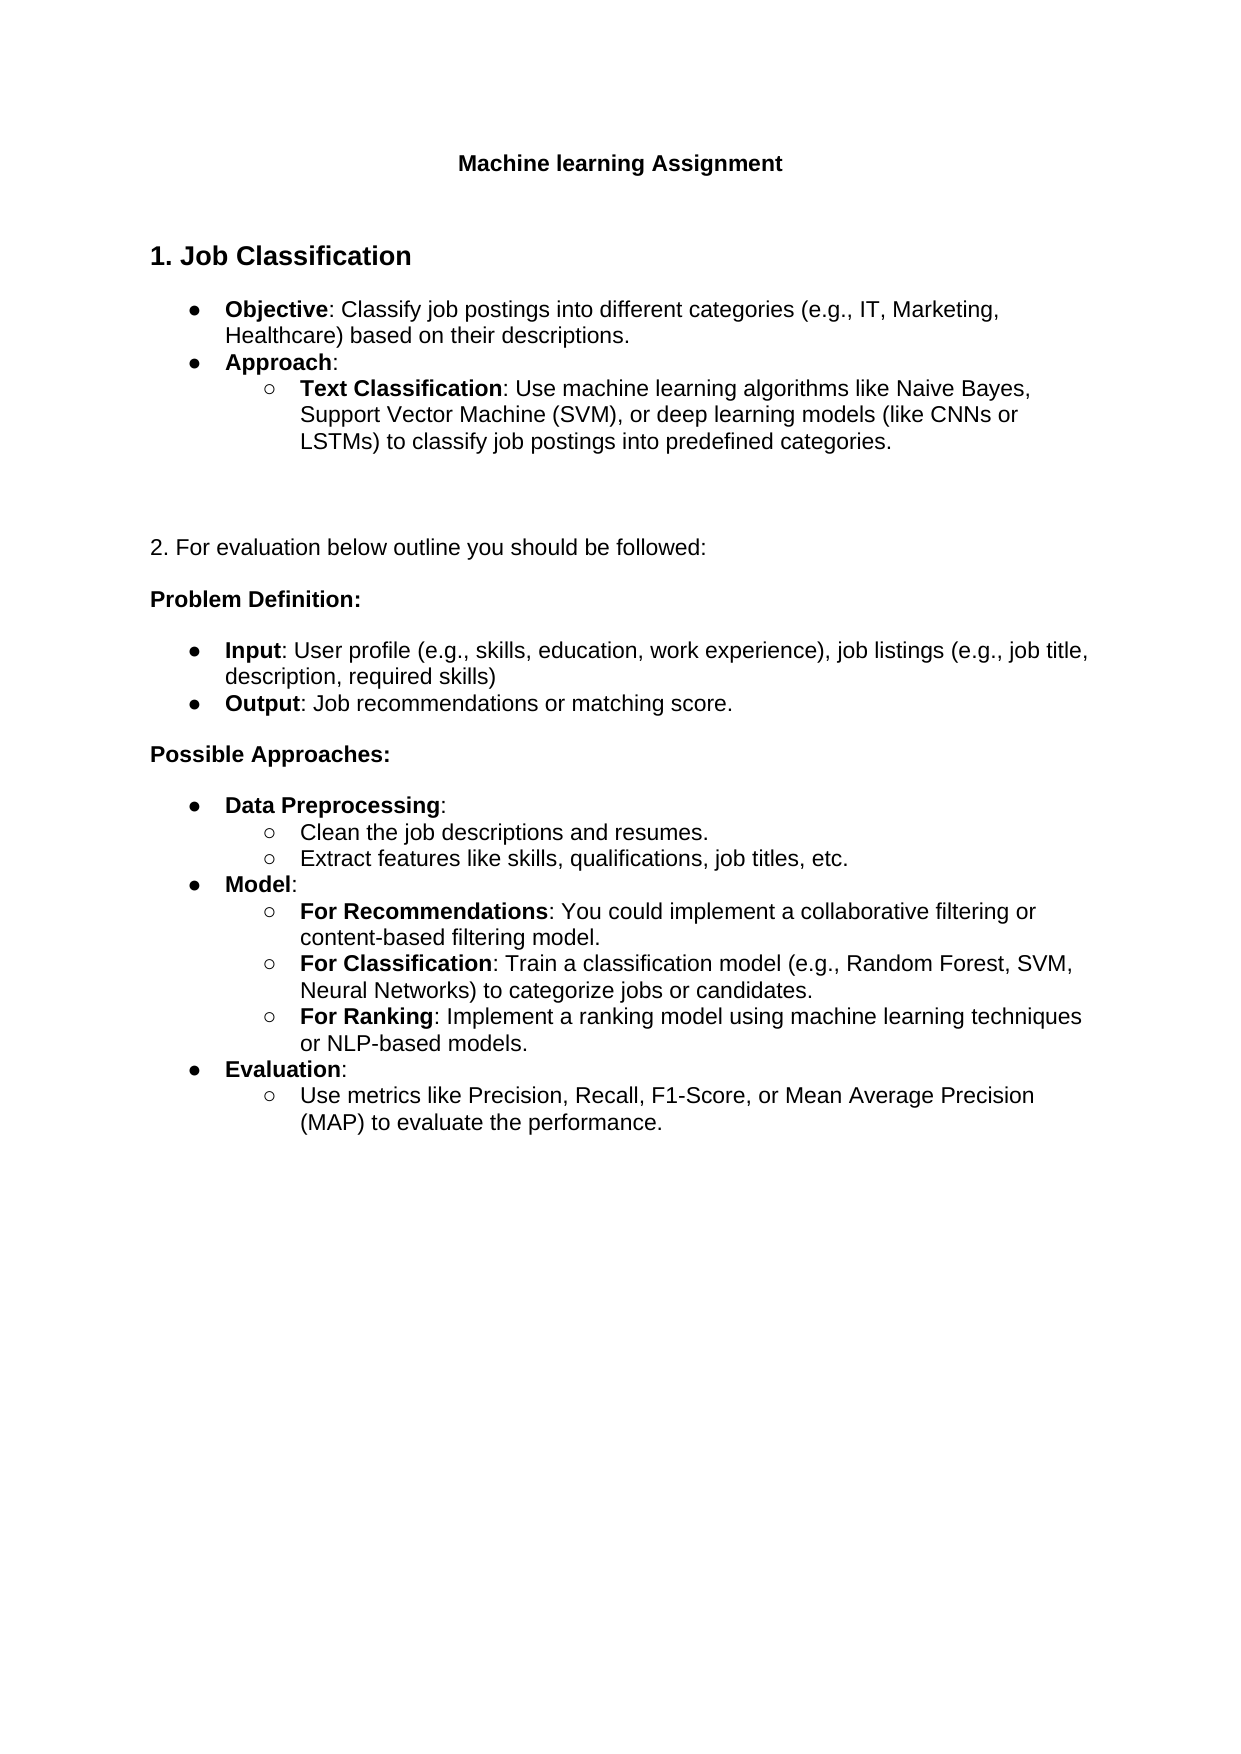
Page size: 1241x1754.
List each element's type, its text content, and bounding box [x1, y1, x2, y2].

list Evaluation: [187, 1056, 1090, 1082]
list For Recommendations: You could implement a collaborative filtering or content-based filtering model. [262, 898, 1090, 950]
list For Ranking: Implement a ranking model using machine learning techniques or NLP-based models. [262, 1003, 1090, 1056]
list Text Classification: Use machine learning algorithms like Naive Bayes, Support Vector Machine (SVM), or deep learning models (like CNNs or LSTMs) to classify job postings into predefined categories. [262, 375, 1090, 454]
subtitle 1. Job Classification [150, 239, 1090, 271]
list Data Preprocessing: [187, 792, 1090, 819]
list Output: Job recommendations or matching score. [187, 689, 1090, 716]
list Model: [187, 871, 1090, 898]
text 2. For evaluation below outline you should be followed: [150, 534, 1090, 561]
list Use metrics like Precision, Recall, F1-Score, or Mean Average Precision (MAP) to evaluate the performance. [262, 1082, 1090, 1135]
text Machine learning Assignment [150, 150, 1090, 176]
subtitle Possible Approaches: [150, 741, 1090, 767]
list Objective: Classify job postings into different categories (e.g., IT, Marketing, Healthcare) based on their descriptions. [187, 296, 1090, 348]
list Extract features like skills, qualifications, job titles, etc. [262, 845, 1090, 871]
list Clean the job descriptions and resumes. [262, 819, 1090, 845]
list Input: User profile (e.g., skills, education, work experience), job listings (e.g., job title, description, required skills) [187, 637, 1090, 689]
subtitle Problem Definition: [150, 586, 1090, 612]
list For Classification: Train a classification model (e.g., Random Forest, SVM, Neural Networks) to categorize jobs or candidates. [262, 950, 1090, 1003]
list Approach: [187, 348, 1090, 375]
